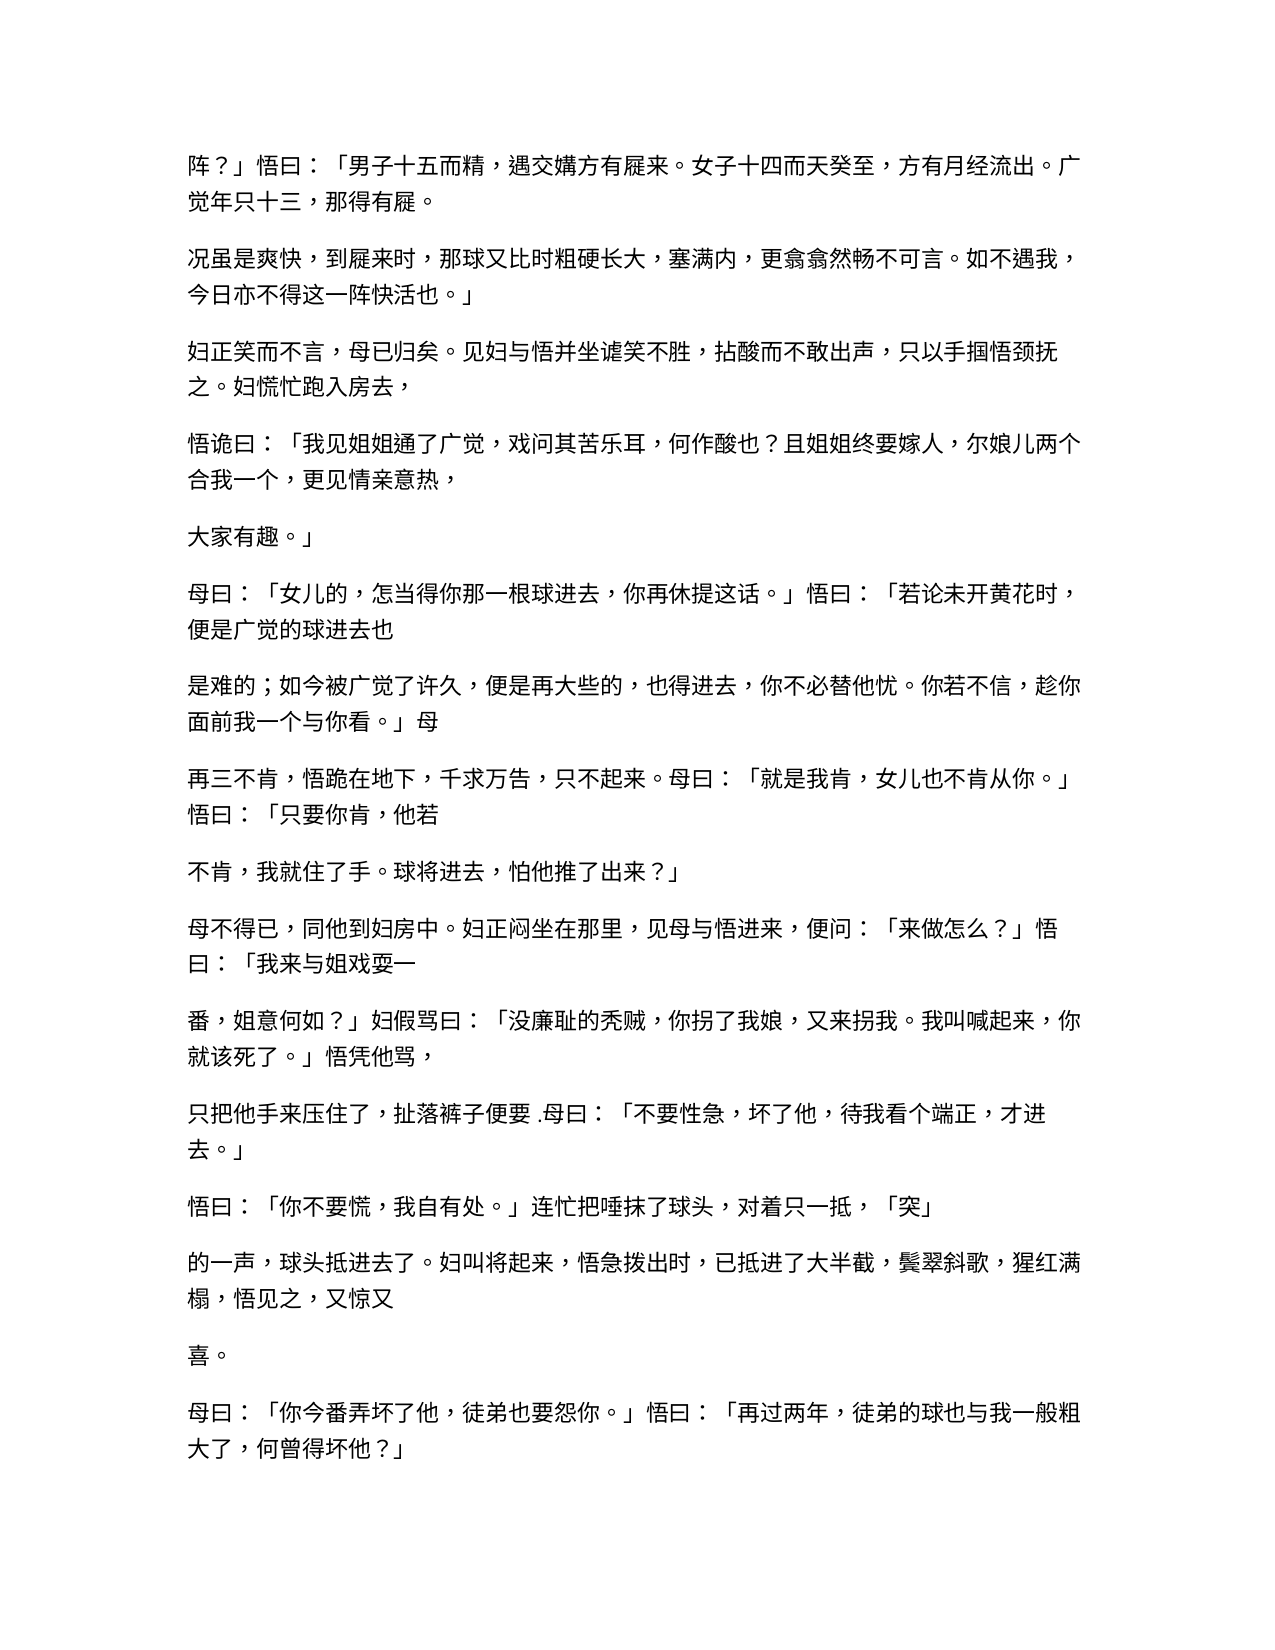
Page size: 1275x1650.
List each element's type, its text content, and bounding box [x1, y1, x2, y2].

text 是难的；如今被广觉了许久，便是再大些的，也得进去，你不必替他忧。你若不信，趁你面前我一个与你看。」母 [187, 670, 1087, 737]
text 番，姐意何如？」妇假骂曰：「没廉耻的秃贼，你拐了我娘，又来拐我。我叫喊起来，你就该死了。」悟凭他骂， [187, 1005, 1087, 1072]
text 母不得已，同他到妇房中。妇正闷坐在那里，见母与悟进来，便问：「来做怎么？」悟曰：「我来与姐戏耍一 [187, 912, 1087, 980]
text 不肯，我就住了手。球将进去，怕他推了出来？」 [187, 856, 1087, 887]
text 母曰：「女儿的，怎当得你那一根球进去，你再休提这话。」悟曰：「若论未开黄花时，便是广觉的球进去也 [187, 578, 1087, 645]
text 况虽是爽快，到屣来时，那球又比时粗硬长大，塞满内，更翕翕然畅不可言。如不遇我，今日亦不得这一阵快活也。」 [187, 243, 1087, 310]
text 悟诡曰：「我见姐姐通了广觉，戏问其苦乐耳，何作酸也？且姐姐终要嫁人，尔娘儿两个合我一个，更见情亲意热， [187, 428, 1087, 495]
text 悟曰：「你不要慌，我自有处。」连忙把唾抹了球头，对着只一抵，「突」 [187, 1191, 1087, 1222]
text 母曰：「你今番弄坏了他，徒弟也要怨你。」悟曰：「再过两年，徒弟的球也与我一般粗大了，何曾得坏他？」 [187, 1397, 1087, 1464]
text 喜。 [187, 1340, 1087, 1371]
text 阵？」悟曰：「男子十五而精，遇交媾方有屣来。女子十四而天癸至，方有月经流出。广觉年只十三，那得有屣。 [187, 150, 1087, 217]
text 再三不肯，悟跪在地下，千求万告，只不起来。母曰：「就是我肯，女儿也不肯从你。」悟曰：「只要你肯，他若 [187, 763, 1087, 830]
text 大家有趣。」 [187, 521, 1087, 552]
text 妇正笑而不言，母已归矣。见妇与悟并坐谑笑不胜，拈酸而不敢出声，只以手掴悟颈抚之。妇慌忙跑入房去， [187, 335, 1087, 403]
text 只把他手来压住了，扯落裤子便要 .母曰：「不要性急，坏了他，待我看个端正，才进去。」 [187, 1098, 1087, 1165]
text 的一声，球头抵进去了。妇叫将起来，悟急拨出时，已抵进了大半截，鬓翠斜歌，猩红满榻，悟见之，又惊又 [187, 1247, 1087, 1314]
